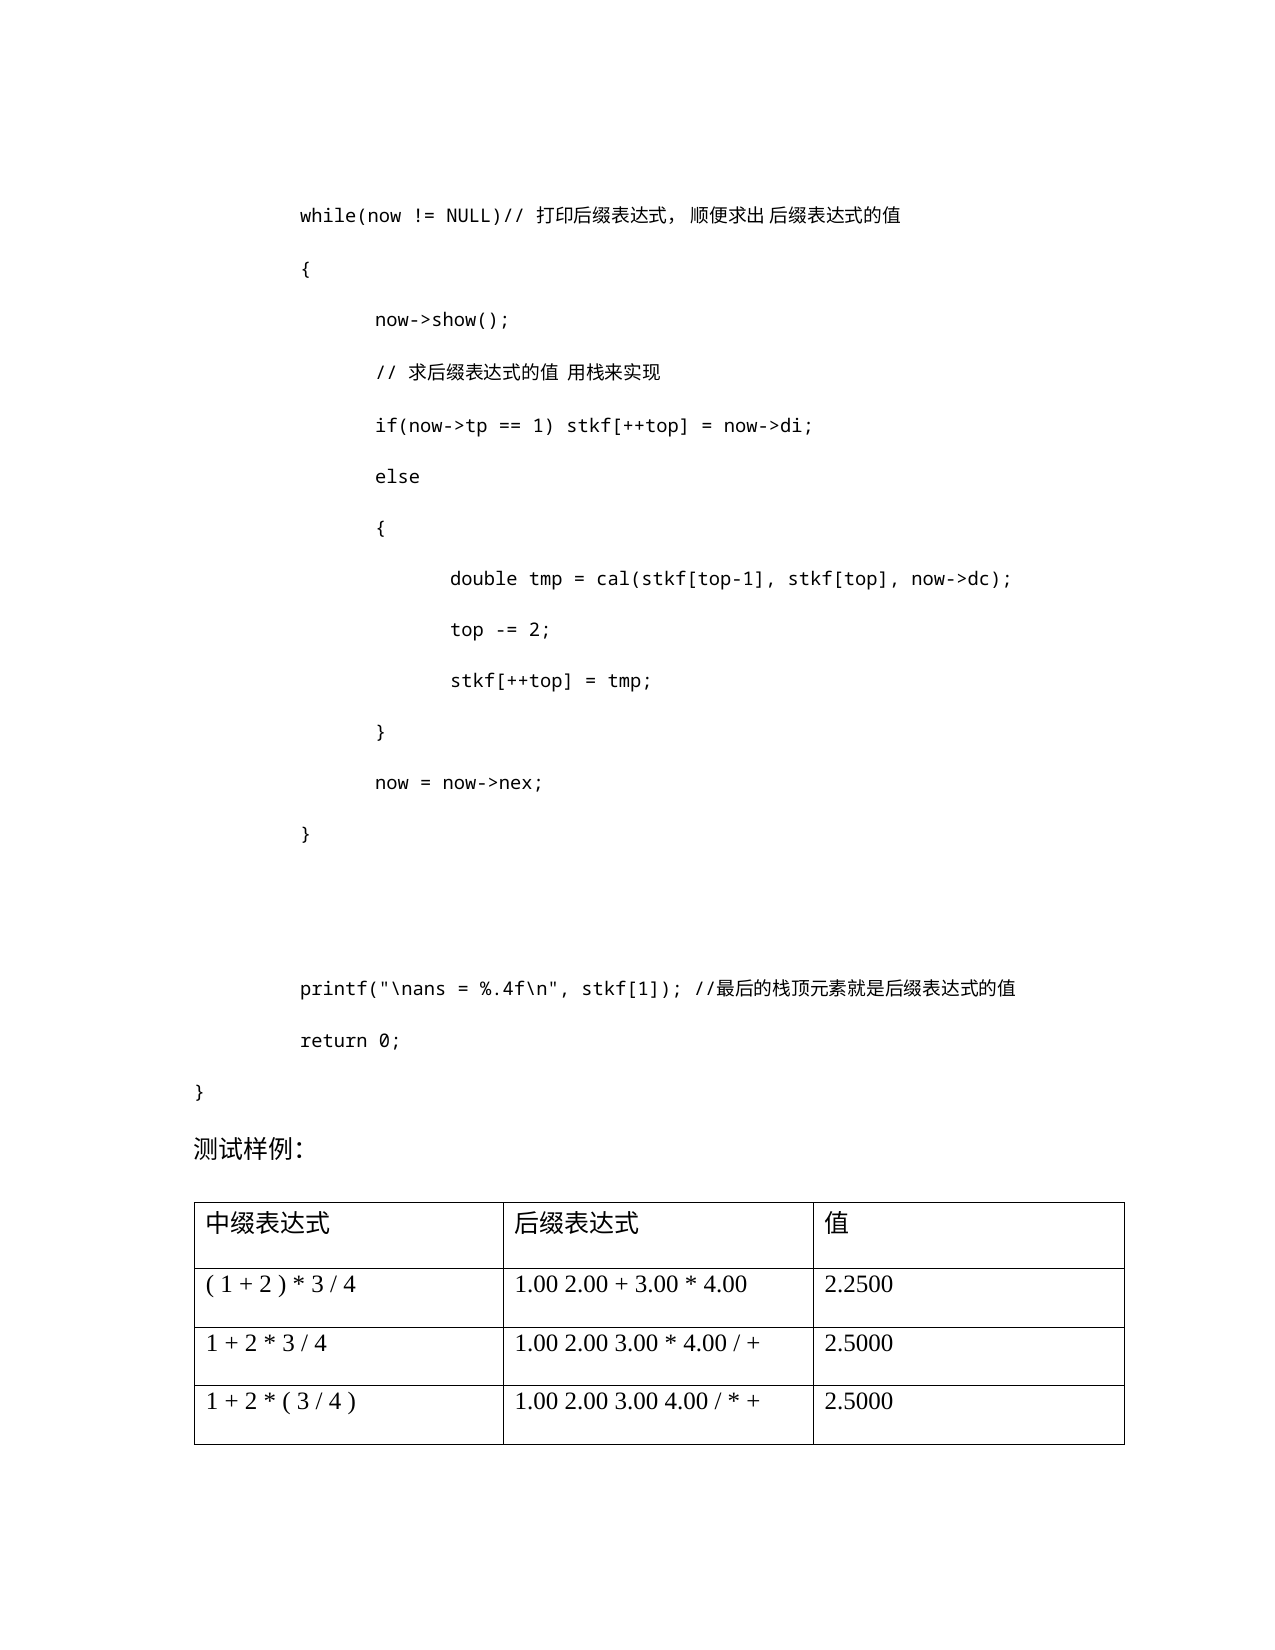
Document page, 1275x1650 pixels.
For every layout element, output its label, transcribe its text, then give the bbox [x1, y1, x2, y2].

text stkf[++top] = tmp; [194, 667, 1125, 693]
text top -= 2; [194, 616, 1125, 642]
text 测试样例： [194, 1130, 1125, 1166]
table_cell 1.00 2.00 + 3.00 * 4.00 [504, 1269, 813, 1327]
text printf("\nans = %.4f\n", stkf[1]); //最后的栈顶元素就是后缀表达式的值 [194, 973, 1125, 1001]
text } [194, 718, 1125, 744]
table_cell 1 + 2 * 3 / 4 [195, 1328, 503, 1385]
table_cell 1 + 2 * ( 3 / 4 ) [195, 1386, 503, 1443]
text if(now->tp == 1) stkf[++top] = now->di; [194, 412, 1125, 437]
text double tmp = cal(stkf[top-1], stkf[top], now->dc); [194, 565, 1125, 591]
text { [194, 255, 1125, 281]
text now->show(); [194, 306, 1125, 332]
table_header 中缀表达式 [195, 1203, 503, 1268]
text now = now->nex; [194, 769, 1125, 795]
text // 求后缀表达式的值 用栈来实现 [194, 357, 1125, 385]
text while(now != NULL)// 打印后缀表达式， 顺便求出 后缀表达式的值 [194, 201, 1125, 228]
text } [194, 1079, 1125, 1104]
table_cell ( 1 + 2 ) * 3 / 4 [195, 1269, 503, 1327]
text } [194, 820, 1125, 846]
table_cell 2.5000 [814, 1386, 1124, 1443]
text else [194, 463, 1125, 488]
table_header 值 [814, 1203, 1124, 1268]
table_cell 2.2500 [814, 1269, 1124, 1327]
table_cell 1.00 2.00 3.00 4.00 / * + [504, 1386, 813, 1443]
table_cell 2.5000 [814, 1328, 1124, 1385]
text { [194, 514, 1125, 539]
table_cell 1.00 2.00 3.00 * 4.00 / + [504, 1328, 813, 1385]
table_header 后缀表达式 [504, 1203, 813, 1268]
text return 0; [194, 1028, 1125, 1053]
